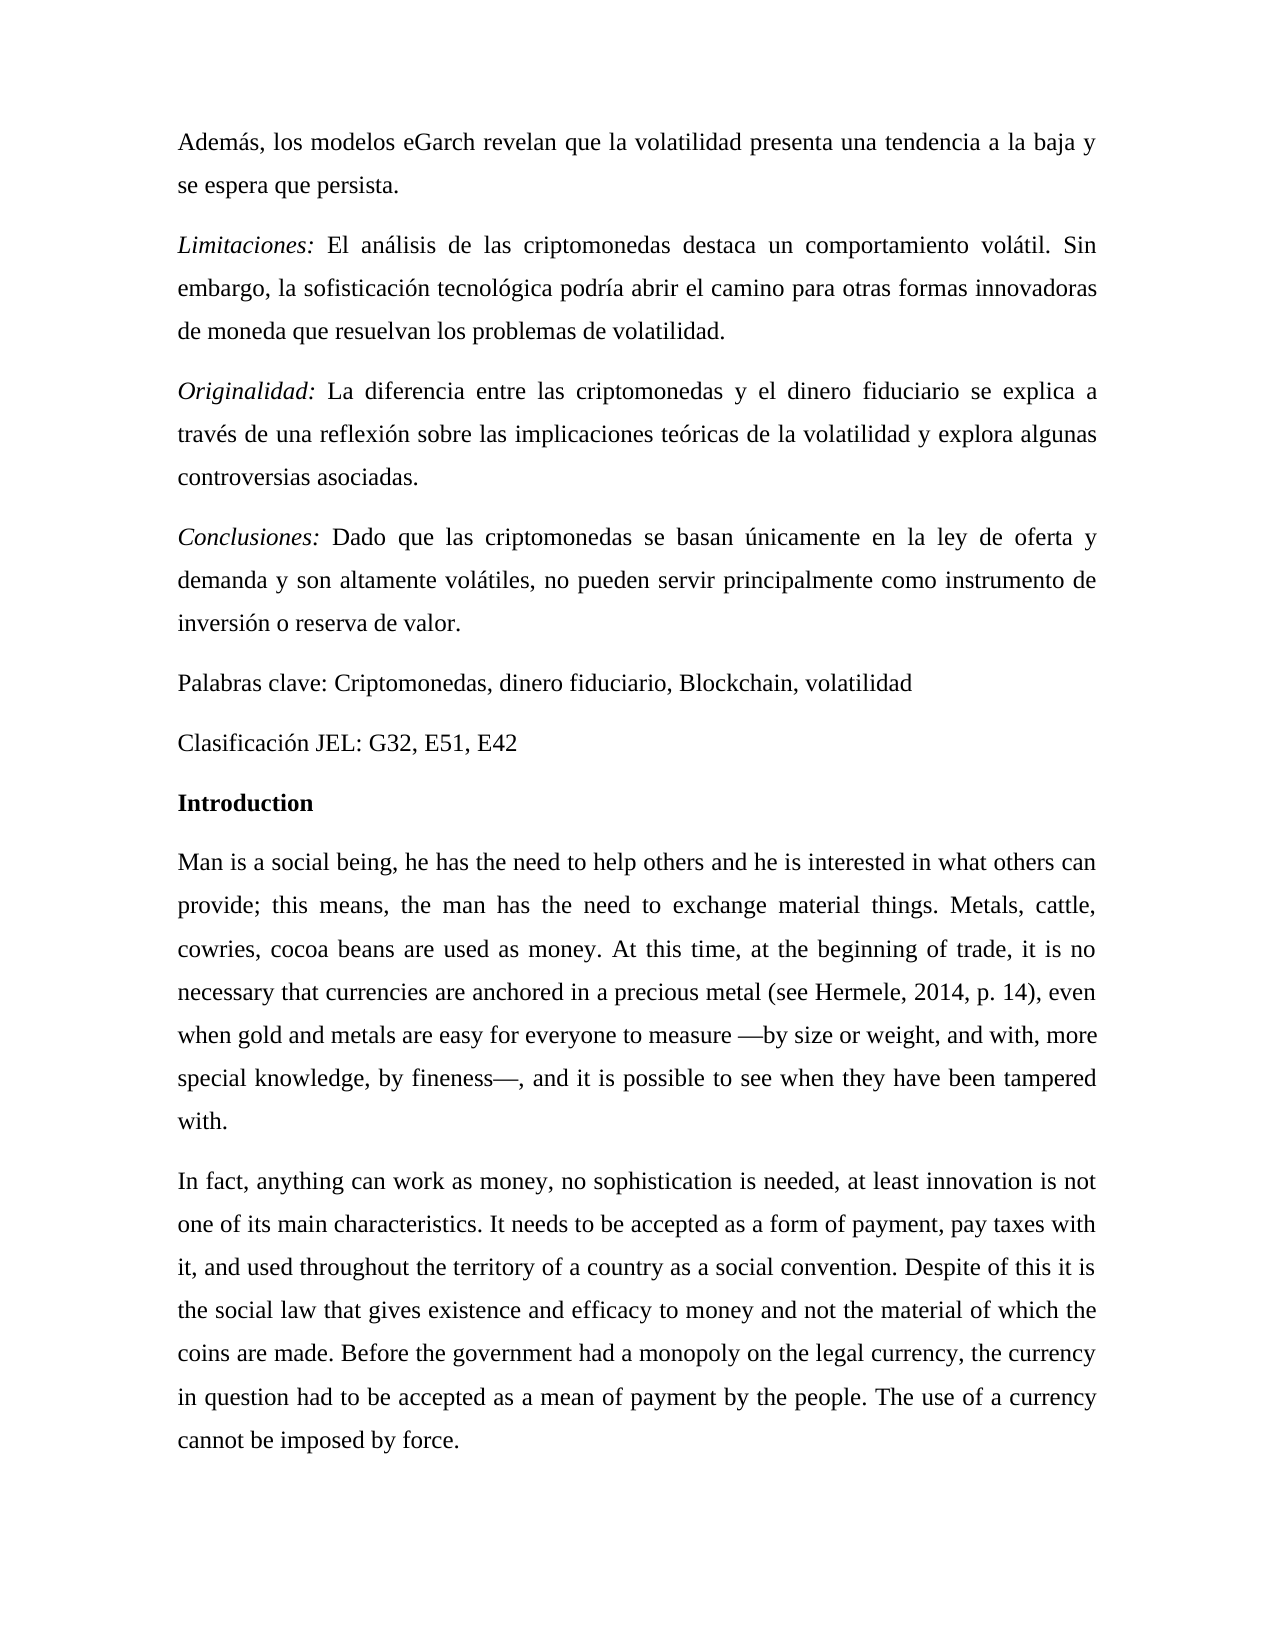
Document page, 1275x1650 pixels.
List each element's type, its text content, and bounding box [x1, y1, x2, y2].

text In fact, anything can work as money, no sophistication is needed, at least innovation is not one of its main characteristics. It needs to be accepted as a form of payment, pay taxes with it, and used throughout the territory of a country as a social convention. Despite of this it is the social law that gives existence and efficacy to money and not the material of which the coins are made. Before the government had a monopoly on the legal currency, the currency in question had to be accepted as a mean of payment by the people. The use of a currency cannot be imposed by force. [177, 1166, 1098, 1453]
text Palabras clave: Criptomonedas, dinero fiduciario, Blockchain, volatilidad [177, 668, 1098, 697]
text Limitaciones: El análisis de las criptomonedas destaca un comportamiento volátil. Sin embargo, la sofisticación tecnológica podría abrir el camino para otras formas innovadoras de moneda que resuelvan los problemas de volatilidad. [177, 230, 1098, 345]
text Clasificación JEL: G32, E51, E42 [177, 728, 1098, 757]
text Conclusiones: Dado que las criptomonedas se basan únicamente en la ley de oferta y demanda y son altamente volátiles, no pueden servir principalmente como instrumento de inversión o reserva de valor. [177, 522, 1098, 637]
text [177, 127, 1098, 199]
text Originalidad: La diferencia entre las criptomonedas y el dinero fiduciario se explica a través de una reflexión sobre las implicaciones teóricas de la volatilidad y explora algunas controversias asociadas. [177, 376, 1098, 491]
text Introduction [177, 788, 1098, 816]
text Man is a social being, he has the need to help others and he is interested in what others can provide; this means, the man has the need to exchange material things. Metals, cattle, cowries, cocoa beans are used as money. At this time, at the beginning of trade, it is no necessary that currencies are anchored in a precious metal (see Hermele, 2014, p. 14), even when gold and metals are easy for everyone to measure —by size or weight, and with, more special knowledge, by fineness—, and it is possible to see when they have been tampered with. [177, 847, 1098, 1135]
